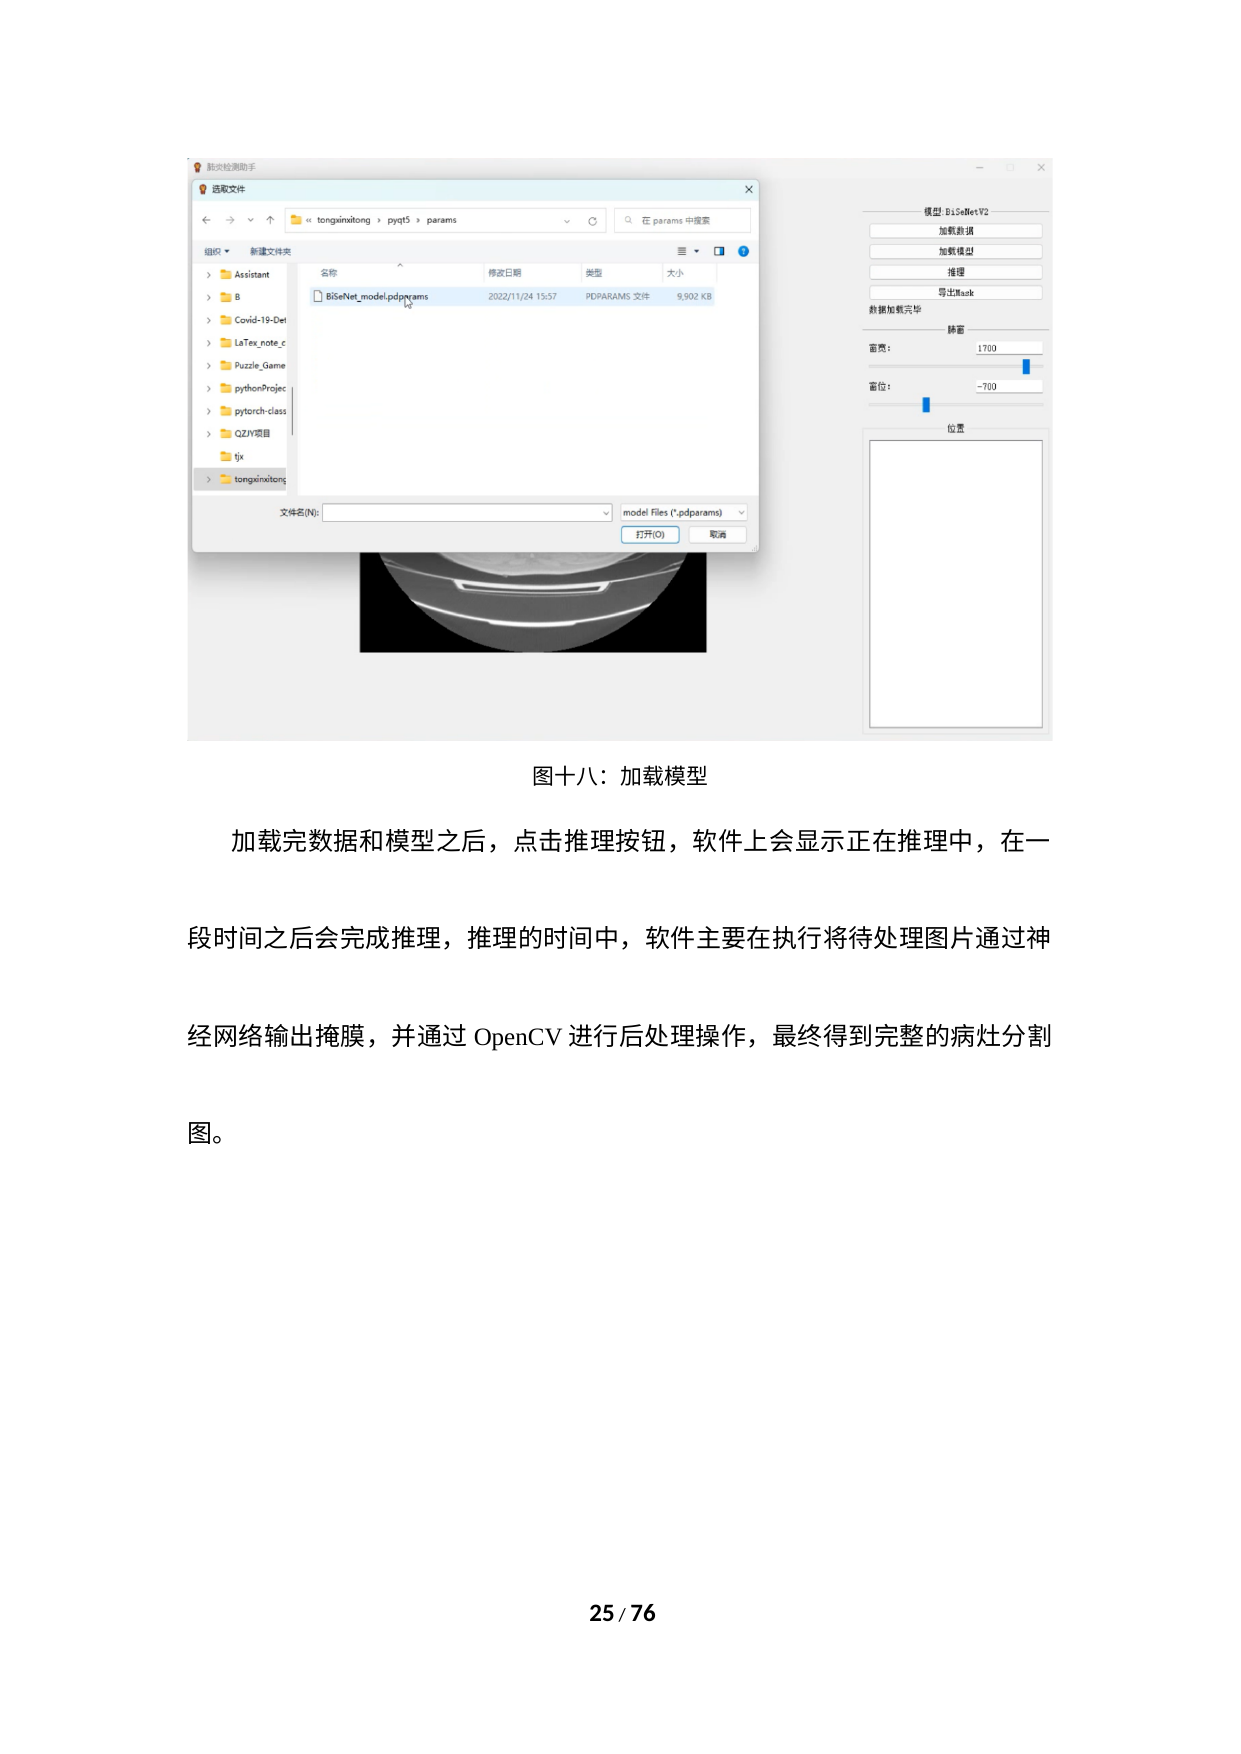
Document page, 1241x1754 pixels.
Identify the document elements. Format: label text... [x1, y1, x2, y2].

picture [187, 158, 1053, 741]
text 加载完数据和模型之后，点击推理按钮，软件上会显示正在推理中，在一段时间之后会完成推理，推理的时间中，软件主要在执行将待处理图片通过神经网络输出掩膜，并通过OpenCV进行后处理操作，最终得到完整的病灶分割图。 [187, 807, 1053, 1164]
text 图十八：加载模型 [187, 759, 1053, 791]
